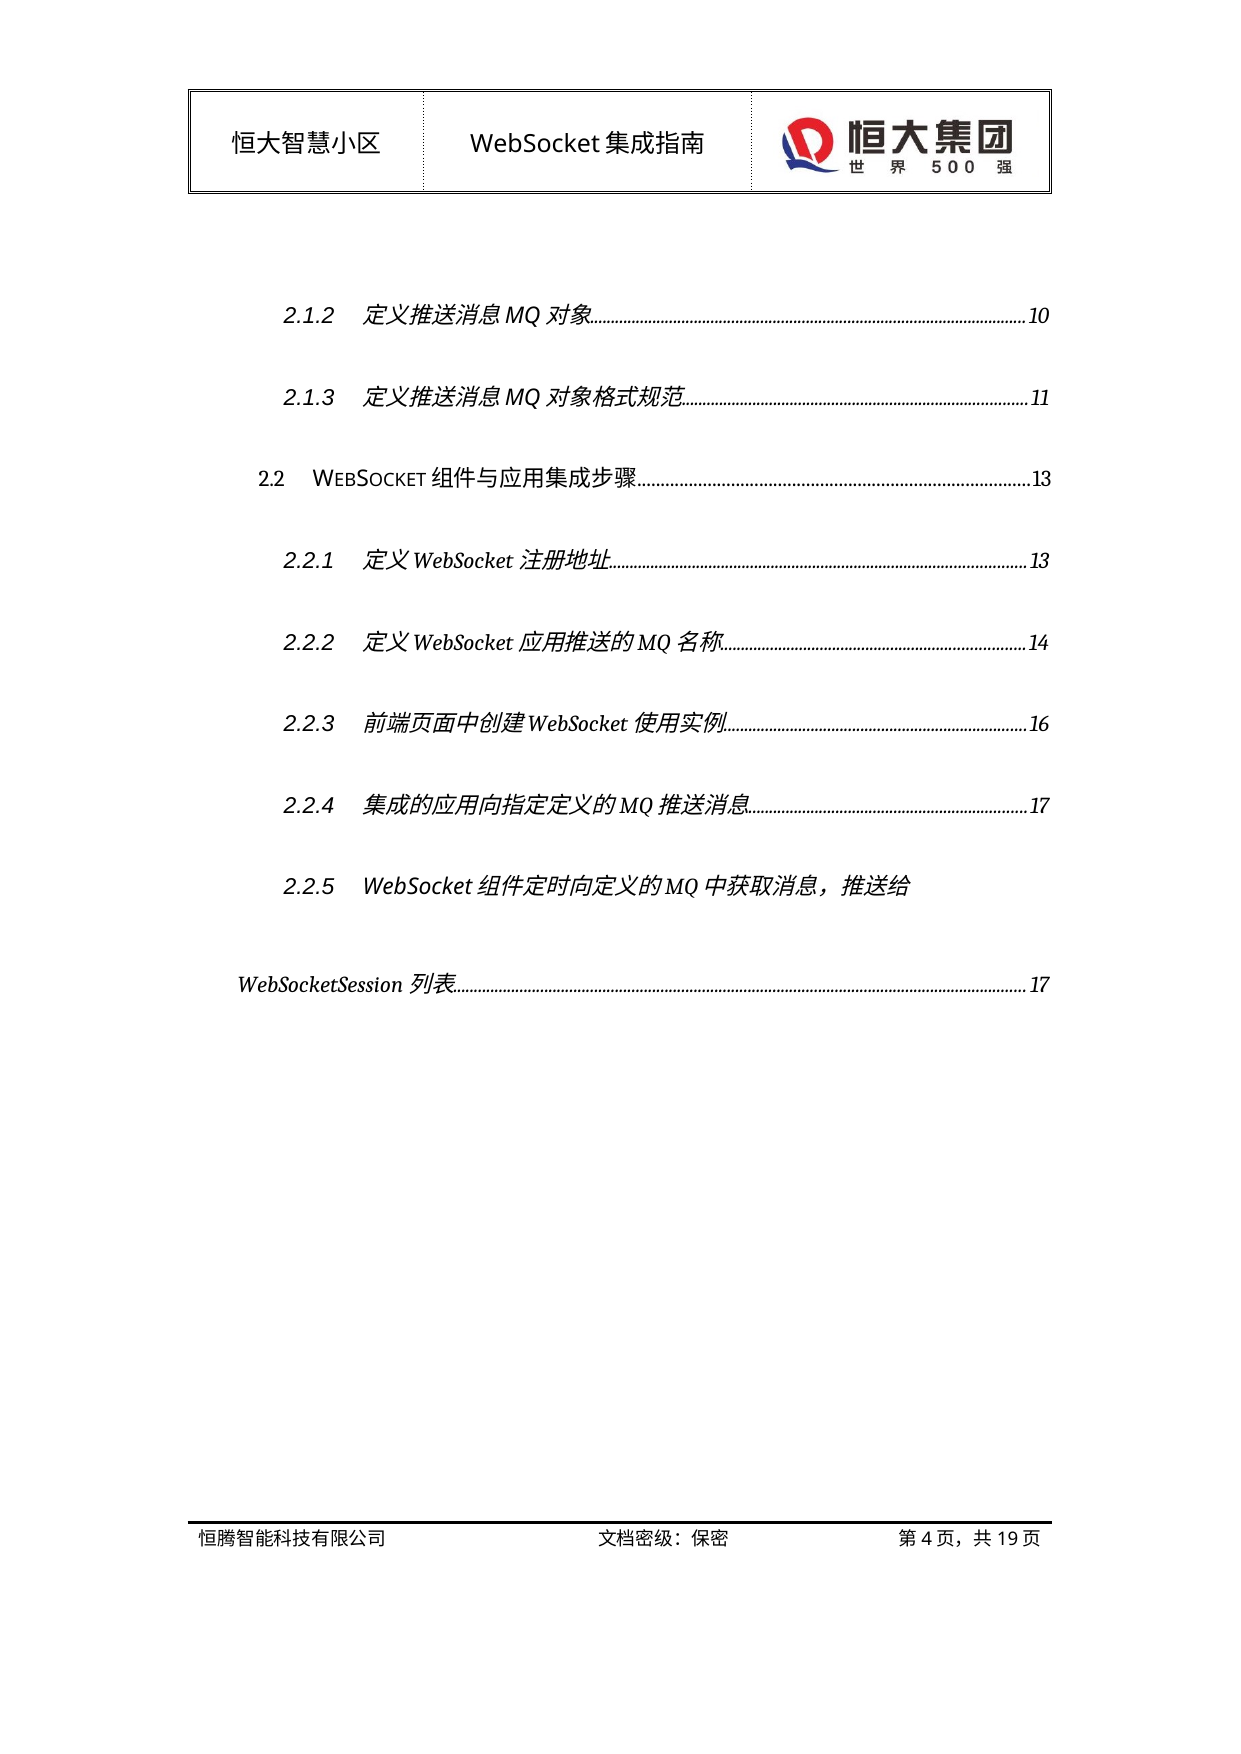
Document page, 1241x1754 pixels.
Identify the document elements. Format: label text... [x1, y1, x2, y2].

text 2.2.4 集成的应用向指定定义的MQ推送消息 17 [237, 771, 1053, 836]
picture [762, 106, 1040, 177]
text 2.2 WebSocket组件与应用集成步骤 13 [212, 444, 1053, 509]
text 2.1.3 定义推送消息MQ对象格式规范 11 [237, 363, 1053, 428]
text 2.1.2 定义推送消息MQ对象 10 [237, 281, 1053, 346]
text 2.2.3 前端页面中创建WebSocket使用实例 16 [237, 689, 1053, 754]
text 2.2.5 WebSocket组件定时向定义的MQ中获取消息，推送给WebSocketSession列表 17 [237, 852, 1053, 1015]
text 2.2.2 定义WebSocket应用推送的MQ名称 14 [237, 608, 1053, 673]
text 2.2.1 定义WebSocket注册地址 13 [237, 526, 1053, 591]
